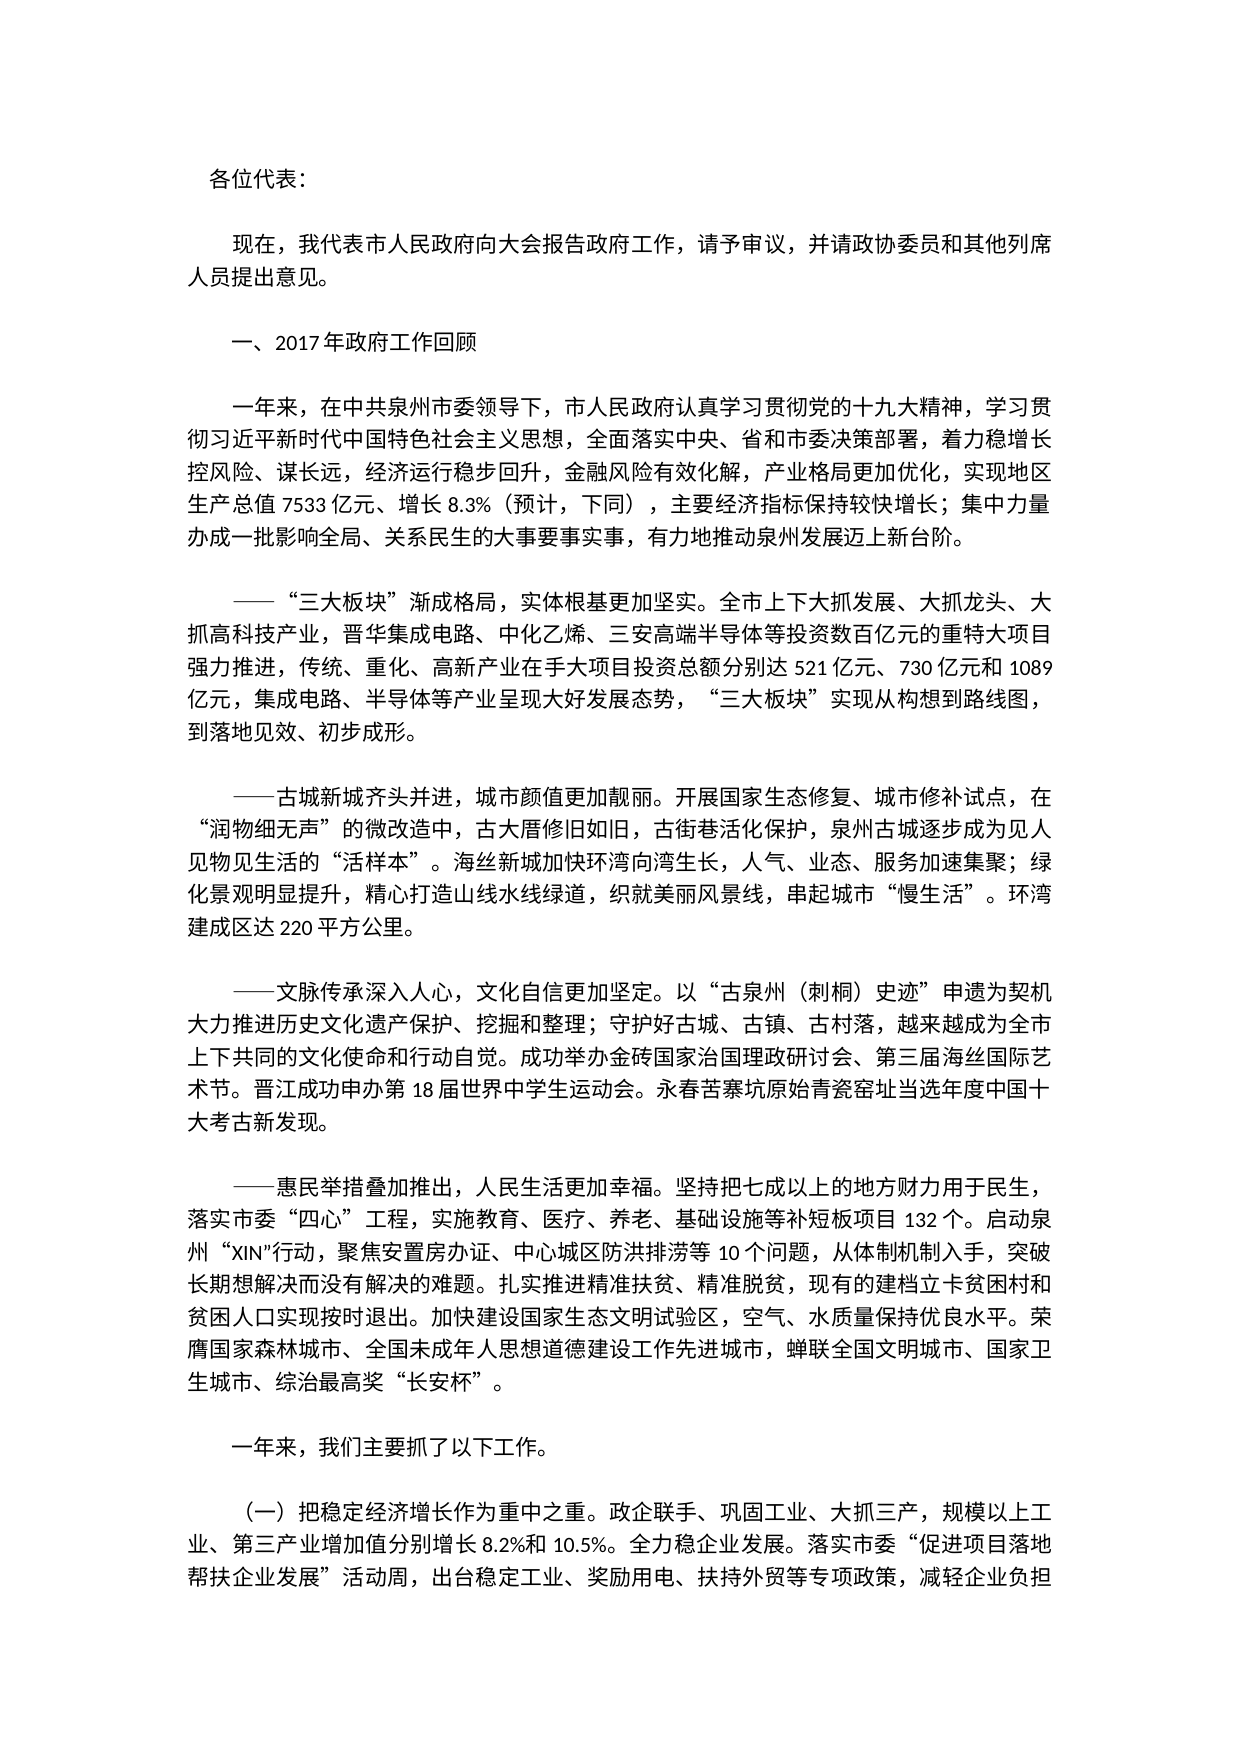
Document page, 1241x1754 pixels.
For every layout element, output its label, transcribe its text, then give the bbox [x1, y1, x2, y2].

text 现在，我代表市人民政府向大会报告政府工作，请予审议，并请政协委员和其他列席人员提出意见。 [187, 227, 1053, 292]
text ——文脉传承深入人心，文化自信更加坚定。以“古泉州（刺桐）史迹”申遗为契机，大力推进历史文化遗产保护、挖掘和整理；守护好古城、古镇、古村落，越来越成为全市上下共同的文化使命和行动自觉。成功举办金砖国家治国理政研讨会、第三届海丝国际艺术节。晋江成功申办第18届世界中学生运动会。永春苦寨坑原始青瓷窑址当选年度中国十大考古新发现。 [187, 974, 1053, 1137]
text 一、2017年政府工作回顾 [187, 324, 1053, 357]
text 各位代表： [187, 162, 1053, 194]
text ——“三大板块”渐成格局，实体根基更加坚实。全市上下大抓发展、大抓龙头、大抓高科技产业，晋华集成电路、中化乙烯、三安高端半导体等投资数百亿元的重特大项目强力推进，传统、重化、高新产业在手大项目投资总额分别达521亿元、730亿元和1089亿元，集成电路、半导体等产业呈现大好发展态势，“三大板块”实现从构想到路线图，到落地见效、初步成形。 [187, 584, 1053, 747]
text ——惠民举措叠加推出，人民生活更加幸福。坚持把七成以上的地方财力用于民生，落实市委“四心”工程，实施教育、医疗、养老、基础设施等补短板项目132个。启动泉州“XIN”行动，聚焦安置房办证、中心城区防洪排涝等10个问题，从体制机制入手，突破长期想解决而没有解决的难题。扎实推进精准扶贫、精准脱贫，现有的建档立卡贫困村和贫困人口实现按时退出。加快建设国家生态文明试验区，空气、水质量保持优良水平。荣膺国家森林城市、全国未成年人思想道德建设工作先进城市，蝉联全国文明城市、国家卫生城市、综治最高奖“长安杯”。 [187, 1169, 1053, 1397]
text 一年来，在中共泉州市委领导下，市人民政府认真学习贯彻党的十九大精神，学习贯彻习近平新时代中国特色社会主义思想，全面落实中央、省和市委决策部署，着力稳增长、控风险、谋长远，经济运行稳步回升，金融风险有效化解，产业格局更加优化，实现地区生产总值7533亿元、增长8.3%（预计，下同），主要经济指标保持较快增长；集中力量办成一批影响全局、关系民生的大事要事实事，有力地推动泉州发展迈上新台阶。 [187, 389, 1053, 552]
text ——古城新城齐头并进，城市颜值更加靓丽。开展国家生态修复、城市修补试点，在“润物细无声”的微改造中，古大厝修旧如旧，古街巷活化保护，泉州古城逐步成为见人见物见生活的“活样本”。海丝新城加快环湾向湾生长，人气、业态、服务加速集聚；绿化景观明显提升，精心打造山线水线绿道，织就美丽风景线，串起城市“慢生活”。环湾建成区达220平方公里。 [187, 779, 1053, 942]
text 一年来，我们主要抓了以下工作。 [187, 1429, 1053, 1462]
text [187, 1494, 1053, 1592]
